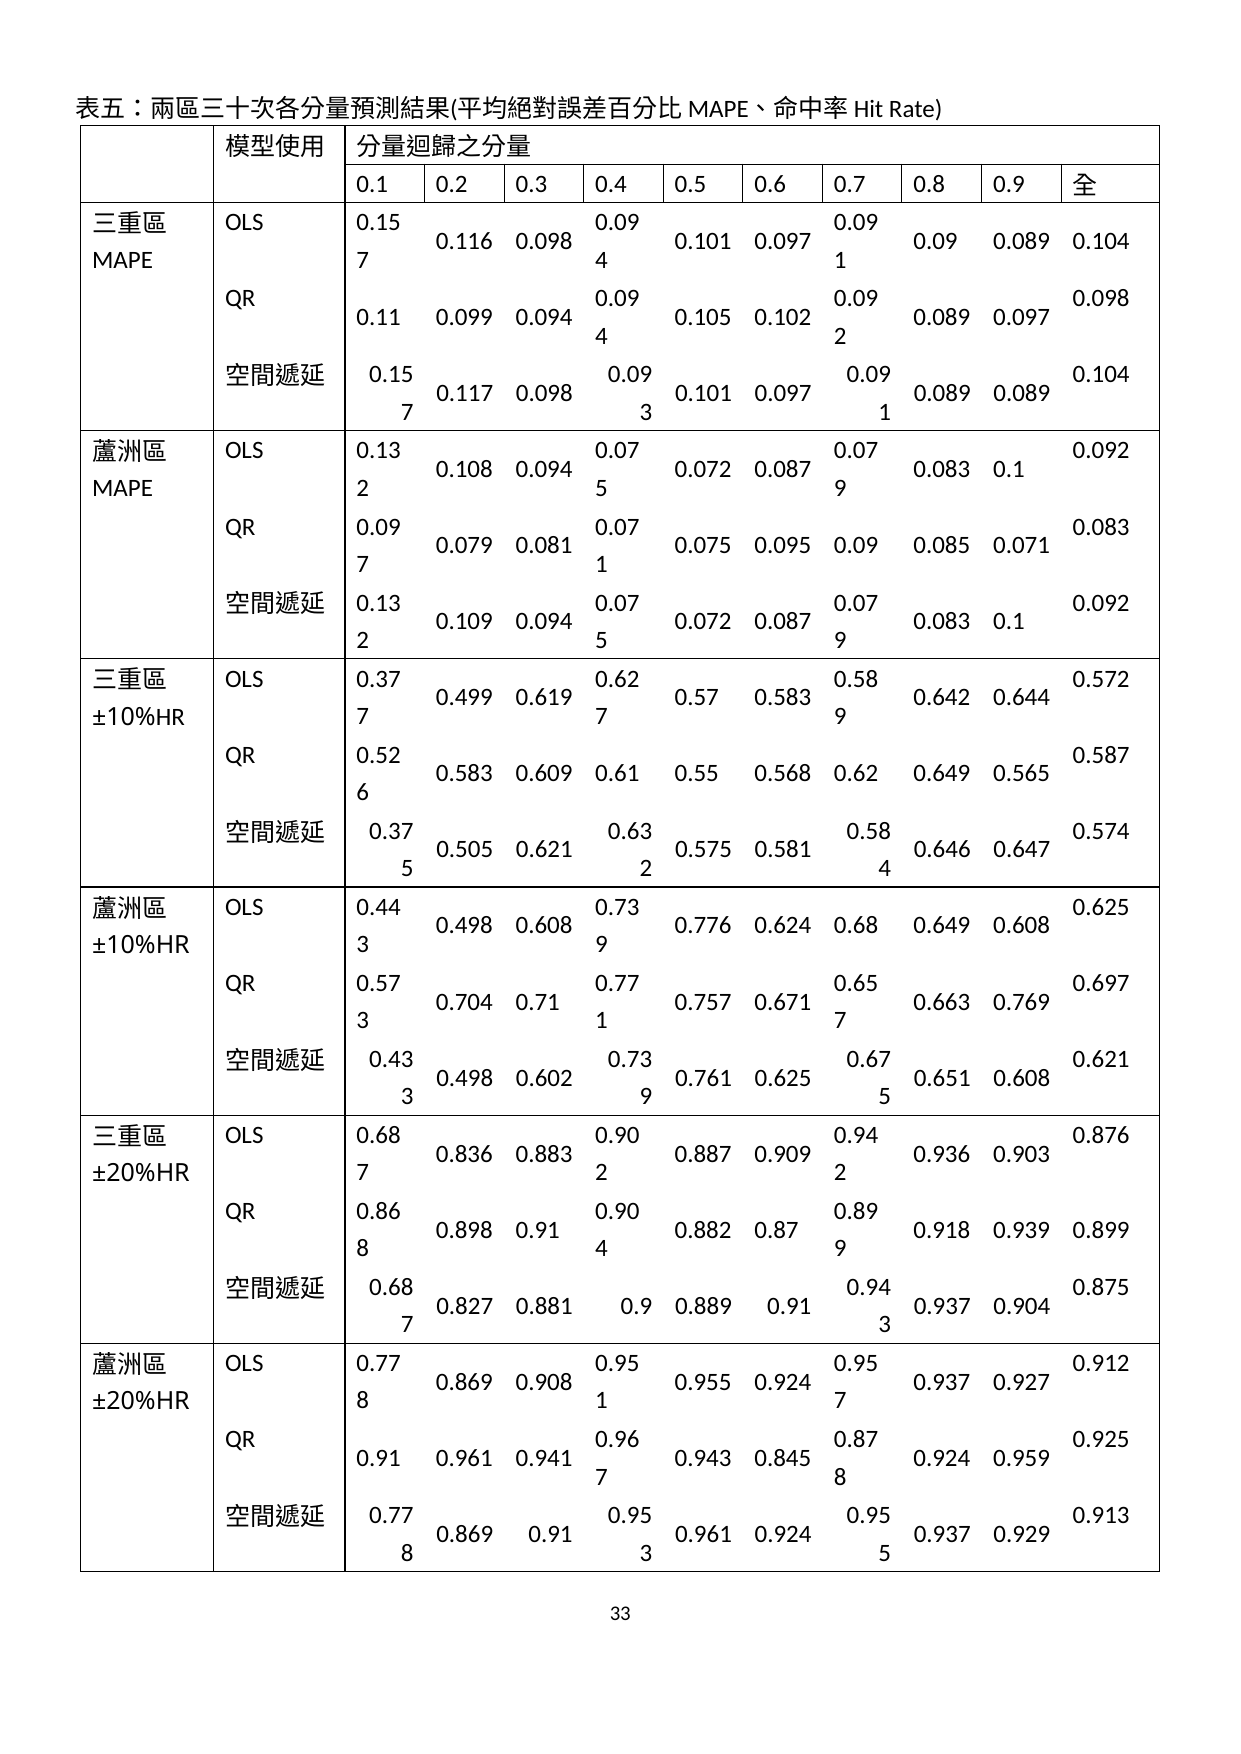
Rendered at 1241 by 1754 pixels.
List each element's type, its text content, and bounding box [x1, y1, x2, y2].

table_cell 0.075 [584, 582, 663, 658]
table_cell 0.116 [424, 203, 504, 278]
table_cell 0.094 [504, 431, 584, 506]
table_cell 0.097 [346, 506, 424, 582]
table_cell 0.089 [902, 354, 982, 430]
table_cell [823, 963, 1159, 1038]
table_cell OLS [214, 203, 344, 278]
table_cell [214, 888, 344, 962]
table_cell 0.081 [504, 506, 584, 582]
table_cell 0.091 [823, 354, 902, 430]
table_cell 0.09 [902, 203, 982, 278]
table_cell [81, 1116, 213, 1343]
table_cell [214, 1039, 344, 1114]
table_cell 0.8 [902, 165, 981, 202]
table_cell 0.087 [743, 582, 822, 658]
table_cell 0.075 [584, 431, 663, 506]
table_cell 0.098 [504, 354, 584, 430]
table_cell 蘆洲區MAPE [81, 431, 213, 658]
table_cell 0.2 [425, 165, 504, 202]
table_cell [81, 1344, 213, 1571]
table_cell 0.3 [505, 165, 583, 202]
table_cell 空間遞延 [214, 354, 344, 430]
table_cell 0.101 [663, 354, 743, 430]
table_cell 0.095 [743, 506, 822, 582]
table_cell 0.099 [424, 278, 504, 354]
table_cell 0.104 [1061, 354, 1159, 430]
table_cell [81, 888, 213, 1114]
table_cell 0.071 [584, 506, 663, 582]
table_cell 0.094 [504, 582, 584, 658]
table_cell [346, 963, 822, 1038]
table_cell 0.094 [584, 203, 663, 278]
table_cell 0.093 [584, 354, 663, 430]
table_cell 0.075 [663, 506, 743, 582]
table_cell 0.097 [743, 203, 822, 278]
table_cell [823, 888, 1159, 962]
table_cell 0.104 [1061, 203, 1159, 278]
table_cell 0.083 [902, 431, 982, 506]
table_cell 0.089 [982, 203, 1061, 278]
table_cell 0.071 [982, 506, 1061, 582]
table_cell 0.09 [823, 506, 902, 582]
table_cell 0.109 [424, 582, 504, 658]
table_cell 0.4 [584, 165, 663, 202]
table_cell 0.102 [743, 278, 822, 354]
table_header 分量迴歸之分量 [346, 126, 1159, 163]
table_cell 0.157 [346, 203, 424, 278]
table_cell 0.094 [504, 278, 584, 354]
table_cell 0.132 [346, 431, 424, 506]
table_cell 0.5 [664, 165, 742, 202]
table_cell 0.094 [584, 278, 663, 354]
table_cell 0.1 [982, 431, 1061, 506]
table_cell 0.079 [424, 506, 504, 582]
table_cell 0.085 [902, 506, 982, 582]
table_cell 0.079 [823, 431, 902, 506]
table_cell OLS [214, 431, 344, 506]
table_cell 0.132 [346, 582, 424, 658]
table_cell 0.083 [1061, 506, 1159, 582]
table_cell QR [214, 506, 344, 582]
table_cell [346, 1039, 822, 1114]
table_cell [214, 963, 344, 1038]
table_cell 0.098 [1061, 278, 1159, 354]
table_cell 0.108 [424, 431, 504, 506]
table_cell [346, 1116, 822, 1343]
table_cell 0.087 [743, 431, 822, 506]
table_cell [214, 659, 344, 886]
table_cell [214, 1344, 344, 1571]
table_header [81, 126, 213, 202]
table_cell 0.091 [823, 203, 902, 278]
table_cell 0.079 [823, 582, 902, 658]
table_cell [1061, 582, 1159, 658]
table_cell 0.072 [663, 582, 743, 658]
table_cell 0.072 [663, 431, 743, 506]
table_cell 0.101 [663, 203, 743, 278]
table_cell 0.089 [902, 278, 982, 354]
table_cell 0.117 [424, 354, 504, 430]
table_cell 0.097 [982, 278, 1061, 354]
table_cell 0.092 [823, 278, 902, 354]
text 表五：兩區三十次各分量預測結果(平均絕對誤差百分比MAPE、命中率Hit Rate) [75, 87, 1165, 125]
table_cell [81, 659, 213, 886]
table_cell 0.1 [982, 582, 1061, 658]
table_cell 0.083 [902, 582, 982, 658]
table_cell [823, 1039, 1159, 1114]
table_cell 0.7 [823, 165, 901, 202]
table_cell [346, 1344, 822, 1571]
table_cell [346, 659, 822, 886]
table_cell 0.11 [346, 278, 424, 354]
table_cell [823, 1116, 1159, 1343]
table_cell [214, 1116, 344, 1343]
table_cell 0.089 [982, 354, 1061, 430]
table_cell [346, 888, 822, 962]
table_cell 0.9 [982, 165, 1061, 202]
table_cell 0.105 [663, 278, 743, 354]
table_cell 0.092 [1061, 431, 1159, 506]
table_cell 三重區MAPE [81, 203, 213, 430]
table_cell QR [214, 278, 344, 354]
table_cell 0.097 [743, 354, 822, 430]
table_cell 0.6 [743, 165, 822, 202]
table_cell 空間遞延 [214, 582, 344, 658]
table_cell 全 [1062, 165, 1159, 202]
table_header 模型使用 [214, 126, 344, 202]
table_cell 0.098 [504, 203, 584, 278]
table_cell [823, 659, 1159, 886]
table_cell 0.1 [346, 165, 424, 202]
table_cell 0.157 [346, 354, 424, 430]
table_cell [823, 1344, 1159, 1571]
